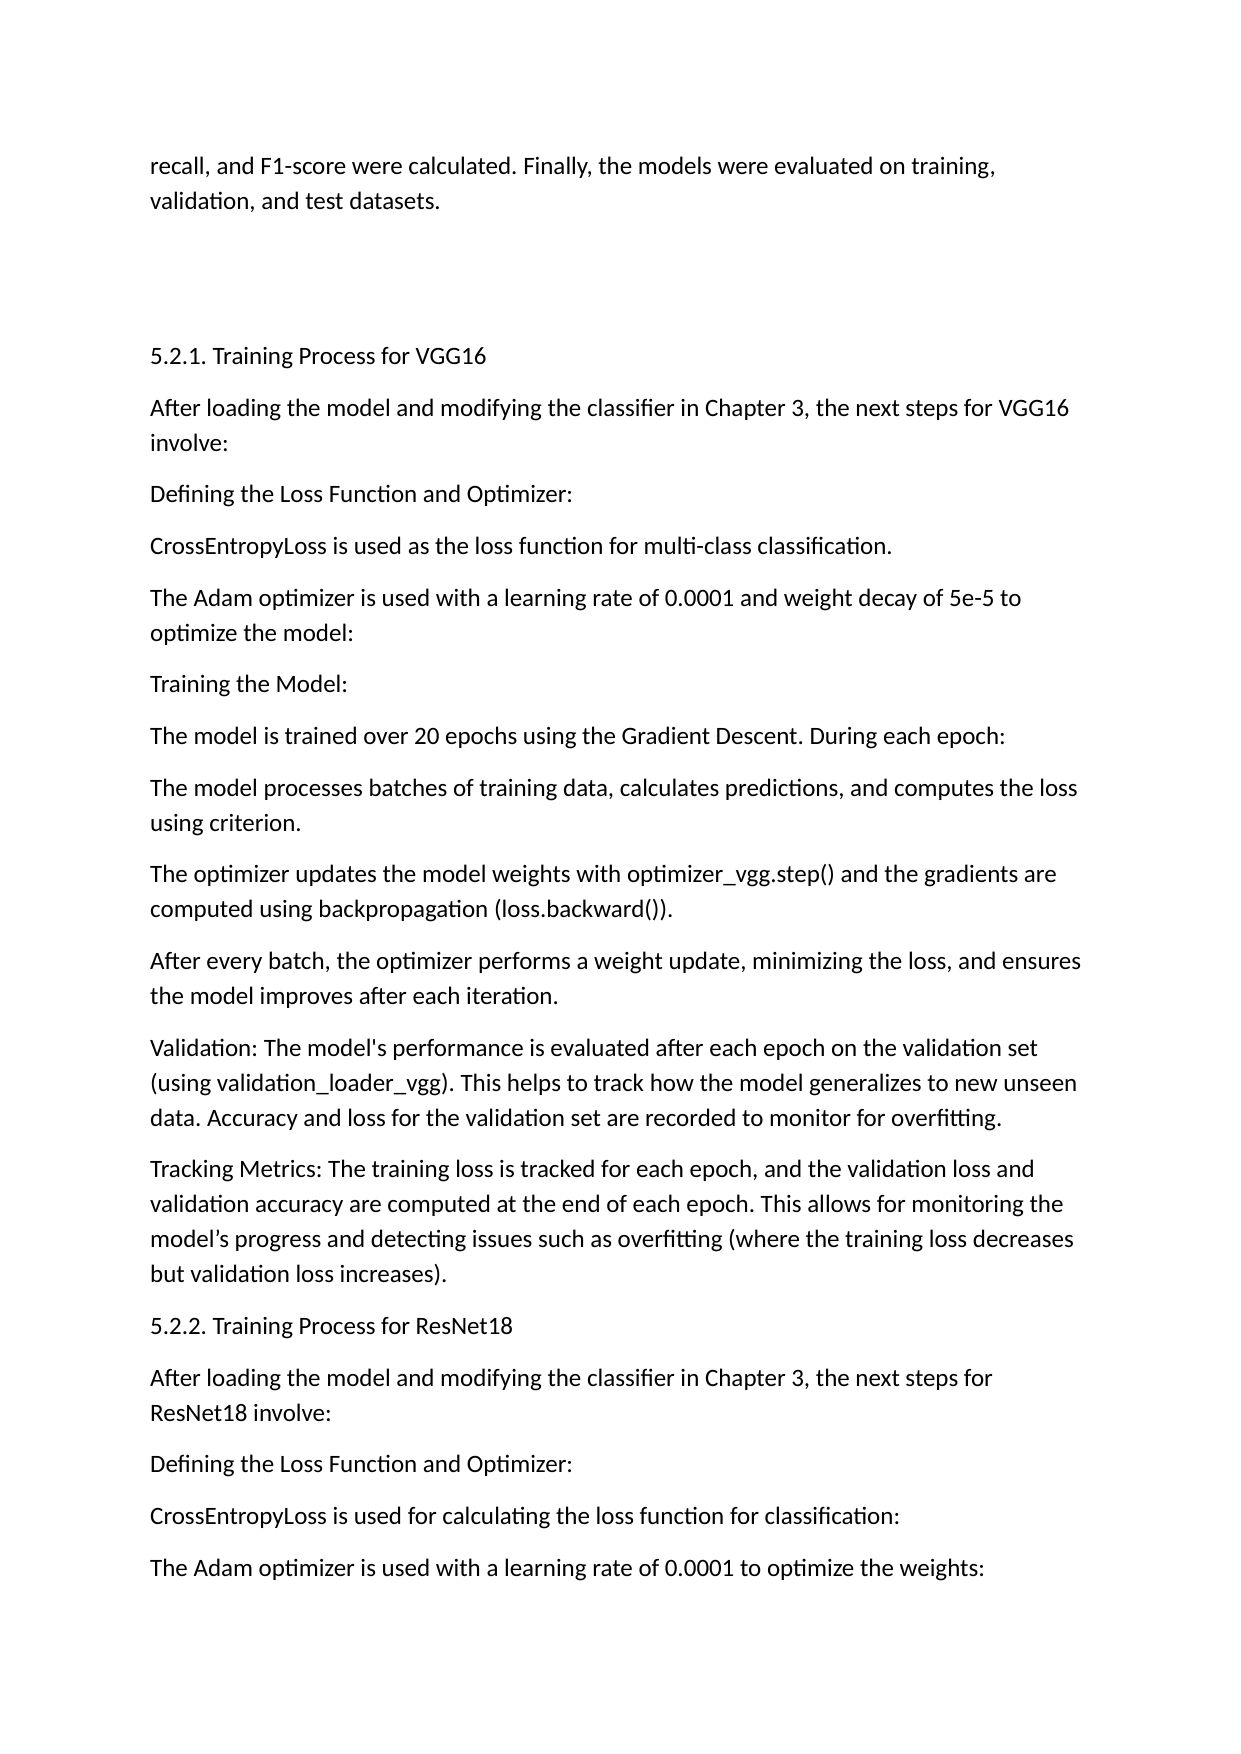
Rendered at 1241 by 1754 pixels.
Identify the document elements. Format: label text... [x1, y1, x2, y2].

text After loading the model and modifying the classifier in Chapter 3, the next steps for ResNet18 involve: [150, 1362, 1090, 1427]
text The Adam optimizer is used with a learning rate of 0.0001 to optimize the weights: [150, 1552, 1090, 1582]
text Validation: The model's performance is evaluated after each epoch on the validation set (using validation_loader_vgg). This helps to track how the model generalizes to new unseen data. Accuracy and loss for the validation set are recorded to monitor for overfitting. [150, 1032, 1090, 1132]
text Defining the Loss Function and Optimizer: [150, 478, 1090, 509]
text After every batch, the optimizer performs a weight update, minimizing the loss, and ensures the model improves after each iteration. [150, 945, 1090, 1011]
text The Adam optimizer is used with a learning rate of 0.0001 and weight decay of 5e-5 to optimize the model: [150, 582, 1090, 647]
text The optimizer updates the model weights with optimizer_vgg.step() and the gradients are computed using backpropagation (loss.backward()). [150, 858, 1090, 924]
text CrossEntropyLoss is used as the loss function for multi-class classification. [150, 530, 1090, 561]
text 5.2.2. Training Process for ResNet18 [150, 1310, 1090, 1341]
text Defining the Loss Function and Optimizer: [150, 1448, 1090, 1479]
text Tracking Metrics: The training loss is tracked for each epoch, and the validation loss and validation accuracy are computed at the end of each epoch. This allows for monitoring the model’s progress and detecting issues such as overfitting (where the training loss decreases but validation loss increases). [150, 1153, 1090, 1289]
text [150, 150, 1090, 216]
text After loading the model and modifying the classifier in Chapter 3, the next steps for VGG16 involve: [150, 392, 1090, 457]
text The model processes batches of training data, calculates predictions, and computes the loss using criterion. [150, 772, 1090, 837]
text The model is trained over 20 epochs using the Gradient Descent. During each epoch: [150, 720, 1090, 751]
text Training the Model: [150, 668, 1090, 699]
text 5.2.1. Training Process for VGG16 [150, 340, 1090, 371]
text CrossEntropyLoss is used for calculating the loss function for classification: [150, 1500, 1090, 1531]
